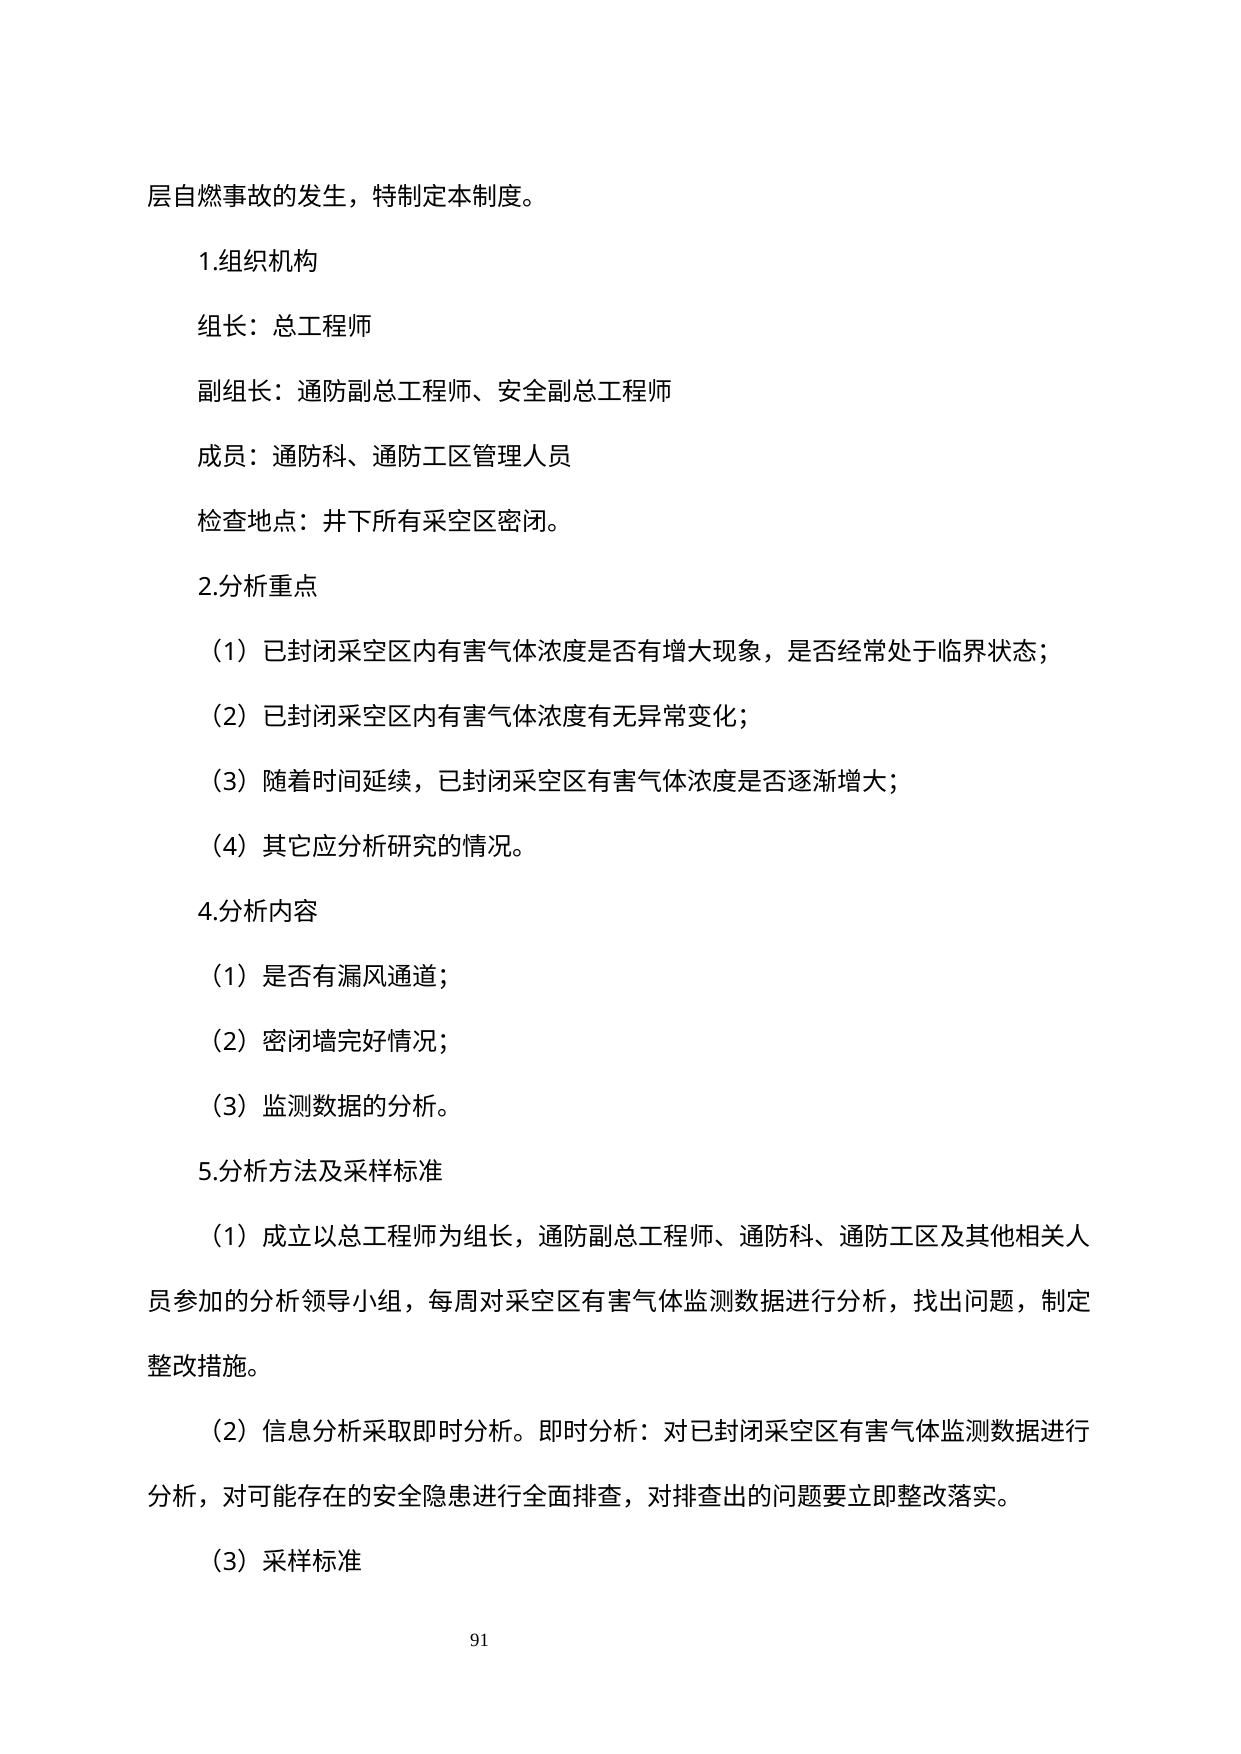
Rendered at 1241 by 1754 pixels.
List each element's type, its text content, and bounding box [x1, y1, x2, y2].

text 成员：通防科、通防工区管理人员 [148, 422, 1093, 487]
text （2）信息分析采取即时分析。即时分析：对已封闭采空区有害气体监测数据进行分析，对可能存在的安全隐患进行全面排查，对排查出的问题要立即整改落实。 [148, 1397, 1093, 1527]
text （3）随着时间延续，已封闭采空区有害气体浓度是否逐渐增大； [148, 747, 1093, 812]
text （3）采样标准 [148, 1527, 1093, 1592]
text （1）是否有漏风通道； [148, 942, 1093, 1007]
text （1）已封闭采空区内有害气体浓度是否有增大现象，是否经常处于临界状态； [148, 617, 1093, 682]
text 副组长：通防副总工程师、安全副总工程师 [148, 357, 1093, 422]
text 检查地点：井下所有采空区密闭。 [148, 487, 1093, 552]
text 组长：总工程师 [148, 292, 1093, 357]
text （3）监测数据的分析。 [148, 1072, 1093, 1137]
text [148, 162, 1093, 227]
text 1.组织机构 [148, 227, 1093, 292]
text （2）密闭墙完好情况； [148, 1007, 1093, 1072]
text （4）其它应分析研究的情况。 [148, 812, 1093, 877]
text 2.分析重点 [148, 552, 1093, 617]
text （1）成立以总工程师为组长，通防副总工程师、通防科、通防工区及其他相关人员参加的分析领导小组，每周对采空区有害气体监测数据进行分析，找出问题，制定整改措施。 [148, 1202, 1093, 1397]
text 5.分析方法及采样标准 [148, 1137, 1093, 1202]
text 4.分析内容 [148, 877, 1093, 942]
text （2）已封闭采空区内有害气体浓度有无异常变化； [148, 682, 1093, 747]
